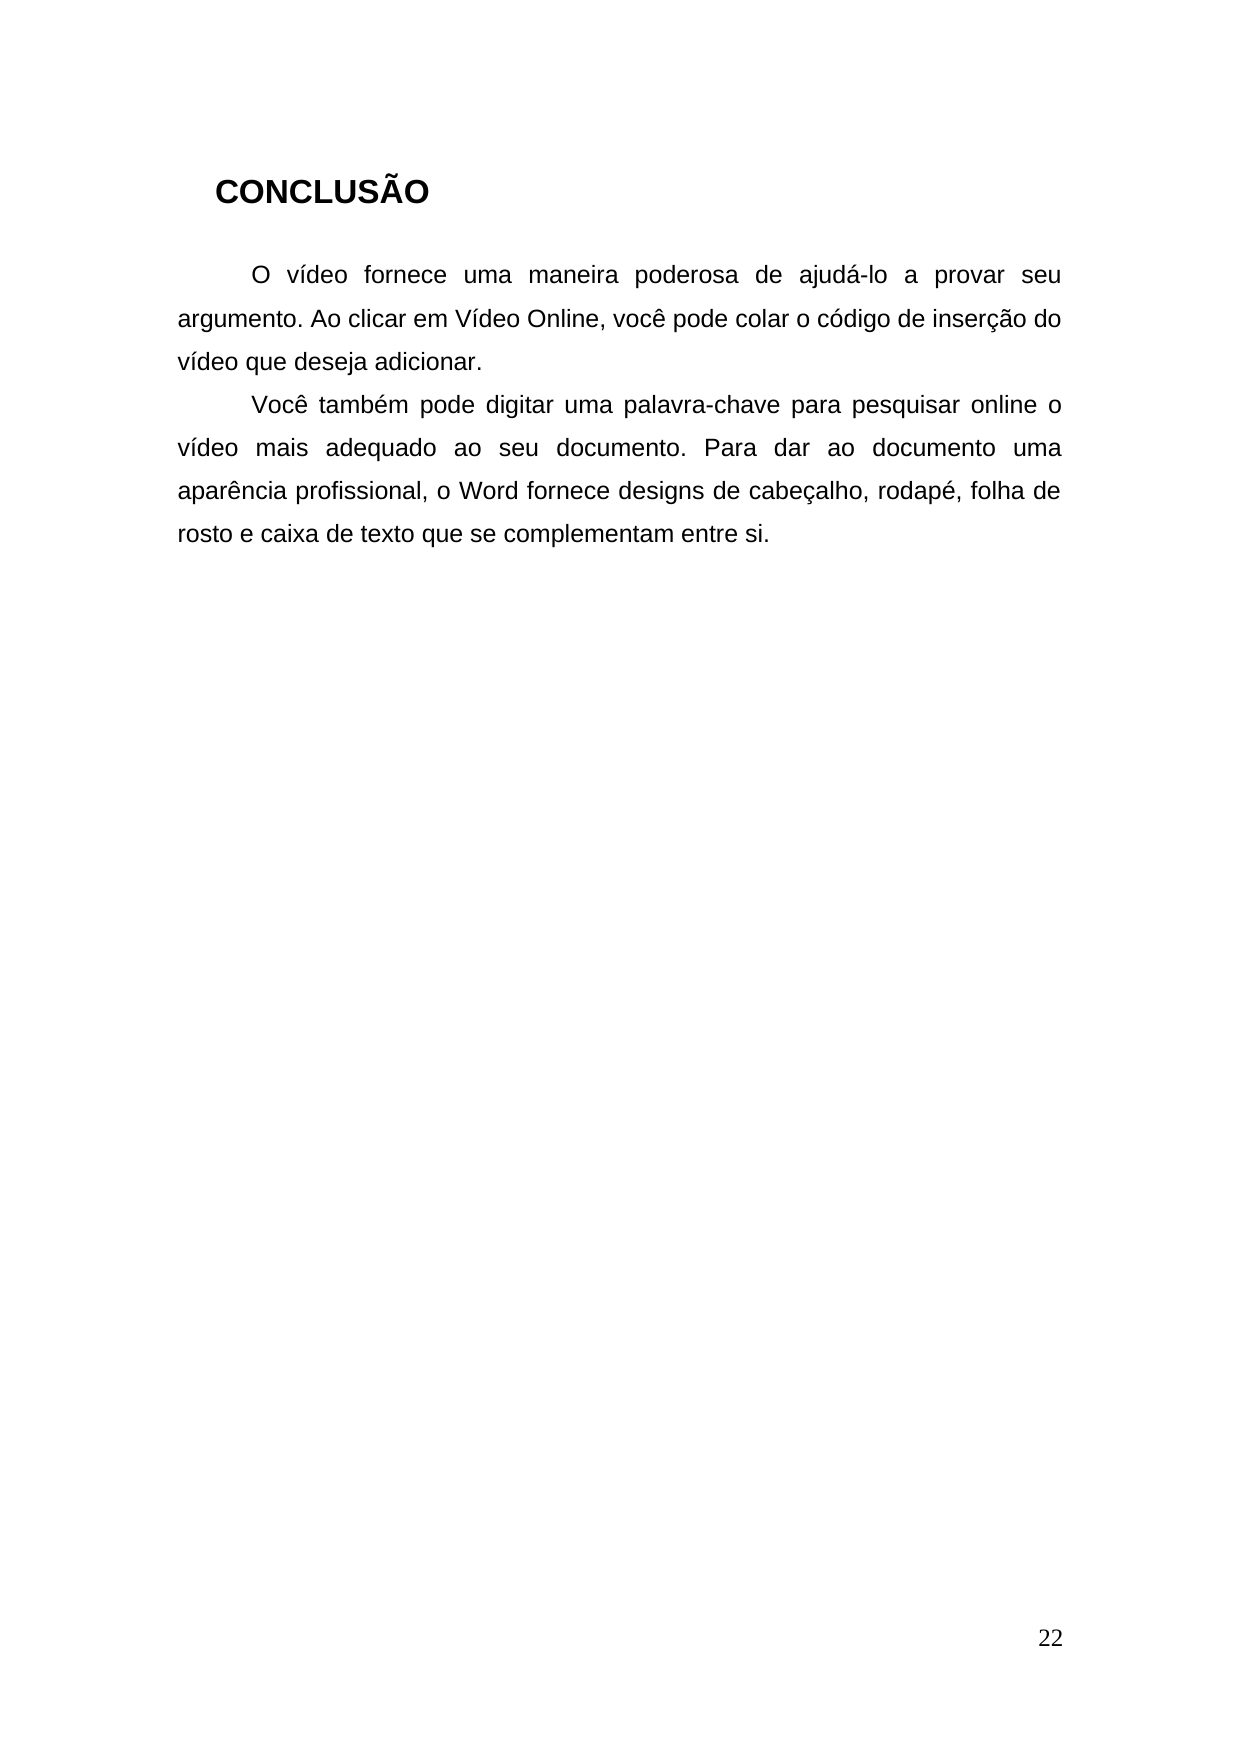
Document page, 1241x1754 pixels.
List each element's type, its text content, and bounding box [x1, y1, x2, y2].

text O vídeo fornece uma maneira poderosa de ajudá-lo a provar seu argumento. Ao clicar em Vídeo Online, você pode colar o código de inserção do vídeo que deseja adicionar. [177, 260, 1063, 375]
text Você também pode digitar uma palavra-chave para pesquisar online o vídeo mais adequado ao seu documento. Para dar ao documento uma aparência profissional, o Word fornece designs de cabeçalho, rodapé, folha de rosto e caixa de texto que se complementam entre si. [177, 390, 1063, 548]
subtitle CONCLUSÃO [215, 173, 1063, 211]
